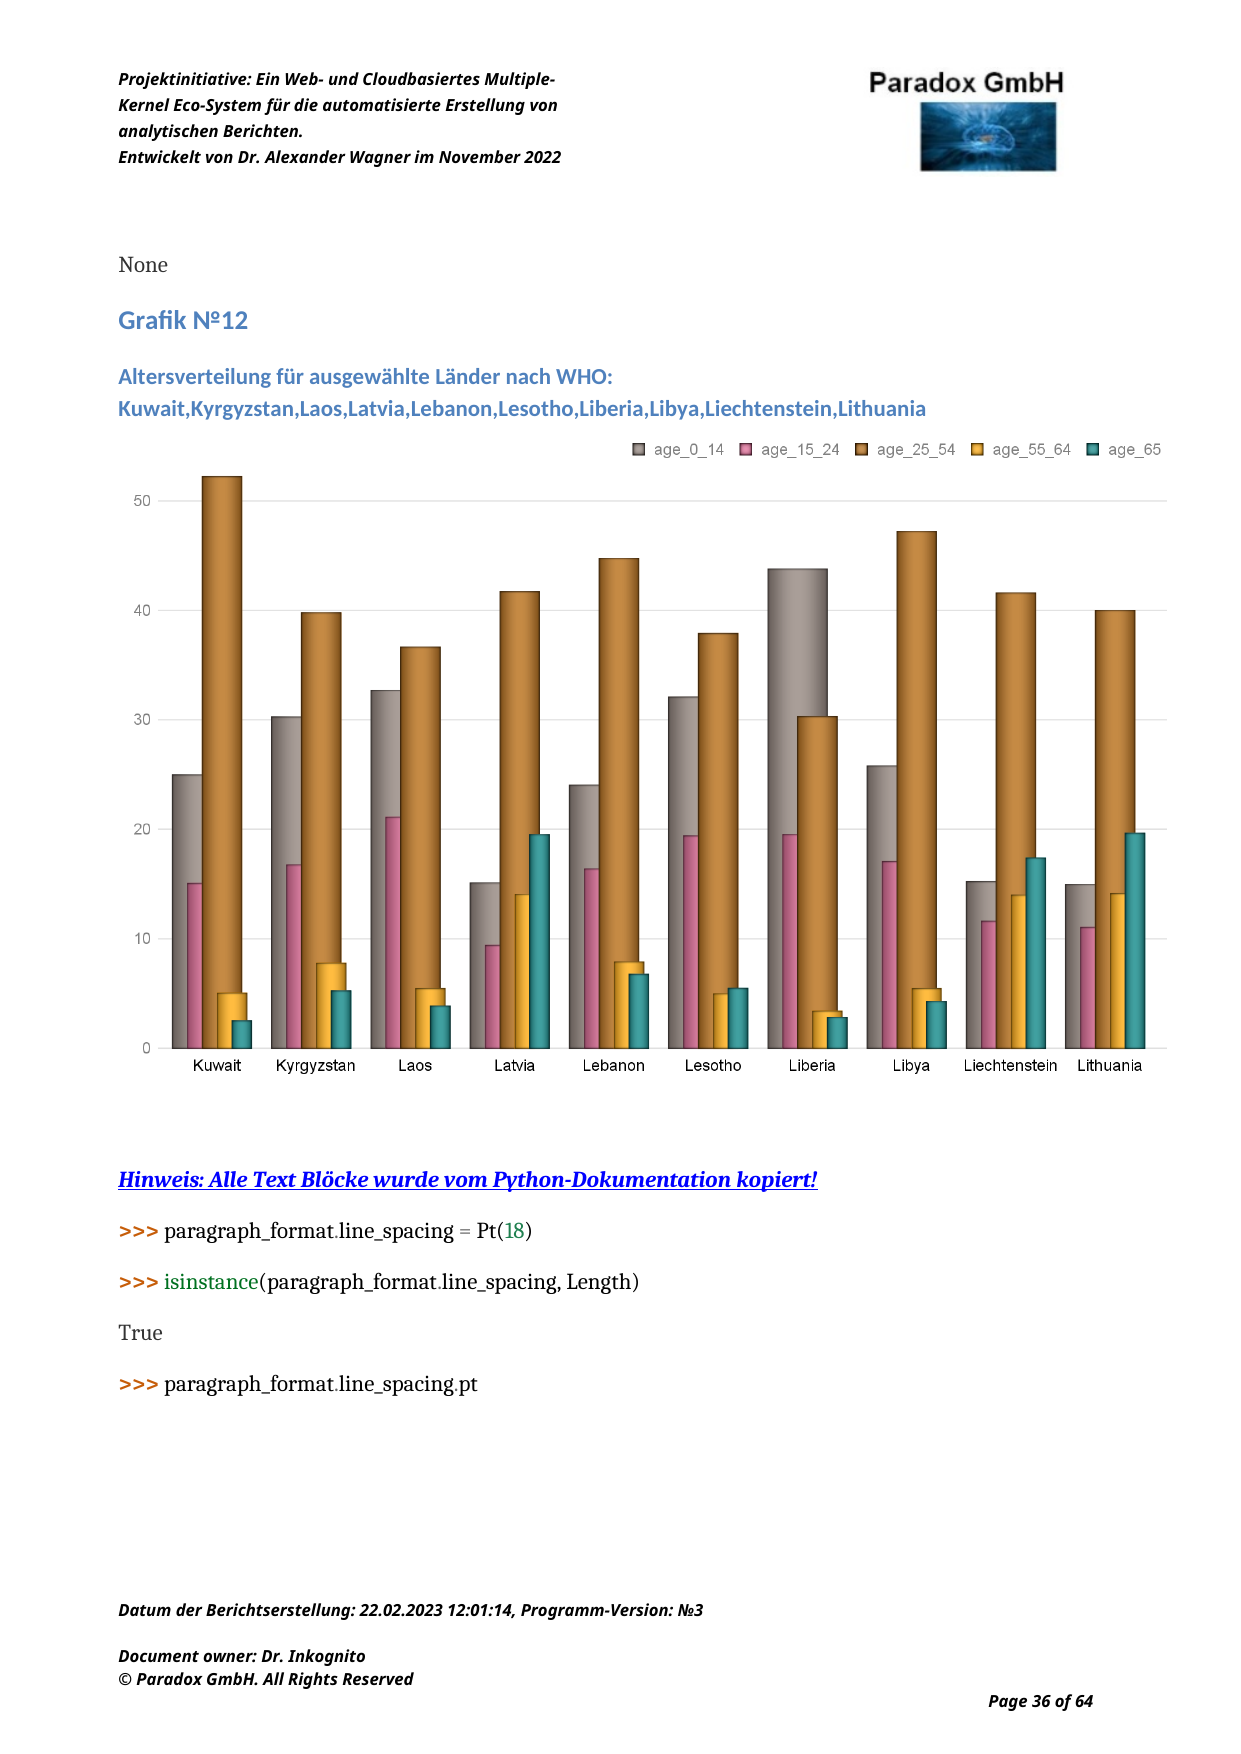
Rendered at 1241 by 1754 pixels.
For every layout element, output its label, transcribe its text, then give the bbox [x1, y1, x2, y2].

text >>> paragraph_format.line_spacing = Pt(18) [118, 1217, 1122, 1244]
picture [863, 67, 1100, 177]
text >>> isinstance(paragraph_format.line_spacing, Length) [118, 1268, 1122, 1295]
text >>> paragraph_format.line_spacing.pt [118, 1371, 1122, 1397]
text None [118, 252, 1122, 278]
subtitle Altersverteilung für ausgewählte Länder nach WHO: Kuwait,Kyrgyzstan,Laos,Latvia,Lebanon,Lesotho,Liberia,Libya,Liechtenstein,Lithuania [118, 362, 1122, 422]
subtitle Grafik №12 [118, 303, 1122, 336]
picture [118, 426, 1182, 1091]
text True [118, 1319, 1122, 1346]
text Hinweis: Alle Text Blöcke wurde vom Python-Dokumentation kopiert! [118, 1166, 1122, 1193]
